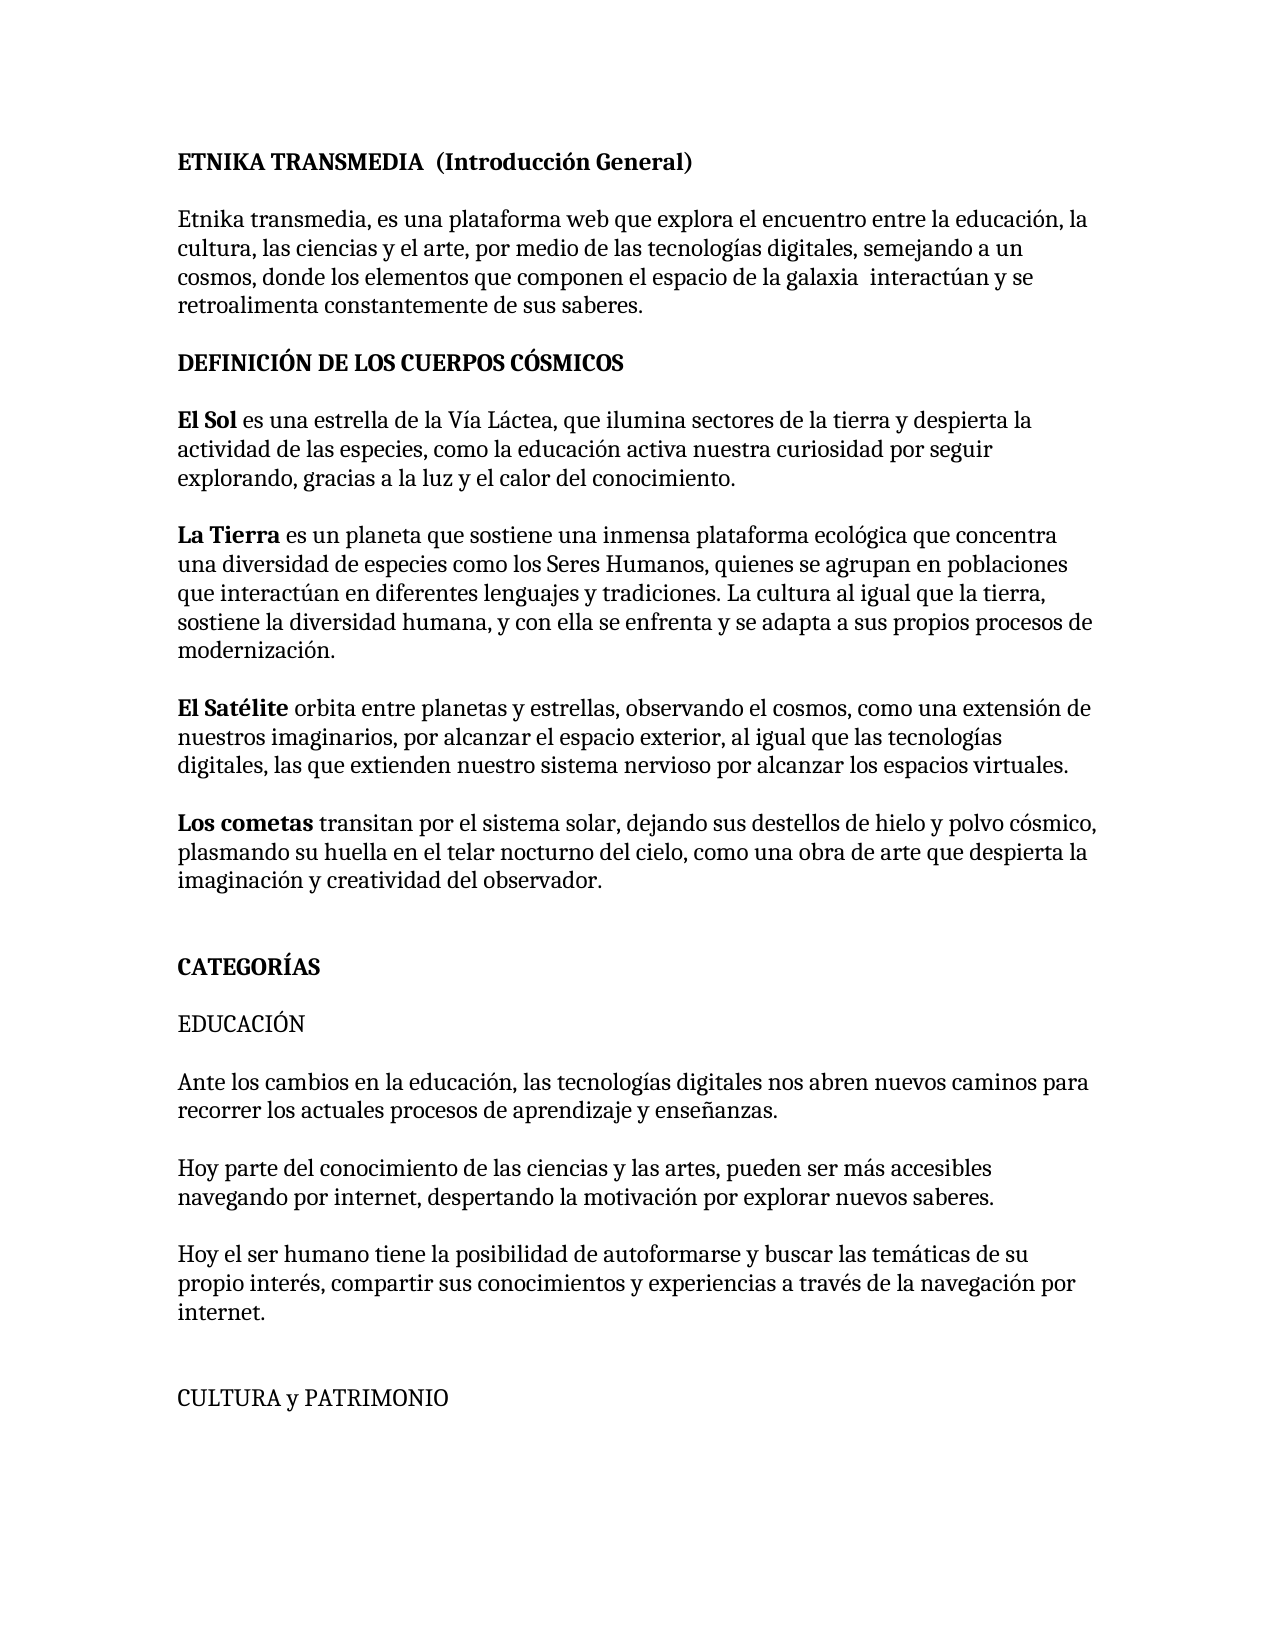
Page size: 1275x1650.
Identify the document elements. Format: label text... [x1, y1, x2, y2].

text Hoy el ser humano tiene la posibilidad de autoformarse y buscar las temáticas de su propio interés, compartir sus conocimientos y experiencias a través de la navegación por internet. [177, 1240, 1098, 1326]
text ETNIKA TRANSMEDIA (Introducción General) [177, 148, 1098, 176]
text La Tierra es un planeta que sostiene una inmensa plataforma ecológica que concentra una diversidad de especies como los Seres Humanos, quienes se agrupan en poblaciones que interactúan en diferentes lenguajes y tradiciones. La cultura al igual que la tierra, sostiene la diversidad humana, y con ella se enfrenta y se adapta a sus propios procesos de modernización. [177, 521, 1098, 665]
text Hoy parte del conocimiento de las ciencias y las artes, pueden ser más accesibles navegando por internet, despertando la motivación por explorar nuevos saberes. [177, 1154, 1098, 1211]
text CULTURA y PATRIMONIO [177, 1384, 1098, 1413]
text Los cometas transitan por el sistema solar, dejando sus destellos de hielo y polvo cósmico, plasmando su huella en el telar nocturno del cielo, como una obra de arte que despierta la imaginación y creatividad del observador. [177, 809, 1098, 895]
text El Sol es una estrella de la Vía Láctea, que ilumina sectores de la tierra y despierta la actividad de las especies, como la educación activa nuestra curiosidad por seguir explorando, gracias a la luz y el calor del conocimiento. [177, 406, 1098, 493]
text DEFINICIÓN DE LOS CUERPOS CÓSMICOS [177, 349, 1098, 378]
text El Satélite orbita entre planetas y estrellas, observando el cosmos, como una extensión de nuestros imaginarios, por alcanzar el espacio exterior, al igual que las tecnologías digitales, las que extienden nuestro sistema nervioso por alcanzar los espacios virtuales. [177, 694, 1098, 780]
text CATEGORÍAS [177, 953, 1098, 981]
text EDUCACIÓN [177, 1010, 1098, 1039]
text Ante los cambios en la educación, las tecnologías digitales nos abren nuevos caminos para recorrer los actuales procesos de aprendizaje y enseñanzas. [177, 1068, 1098, 1125]
text Etnika transmedia, es una plataforma web que explora el encuentro entre la educación, la cultura, las ciencias y el arte, por medio de las tecnologías digitales, semejando a un cosmos, donde los elementos que componen el espacio de la galaxia interactúan y se retroalimenta constantemente de sus saberes. [177, 205, 1098, 320]
